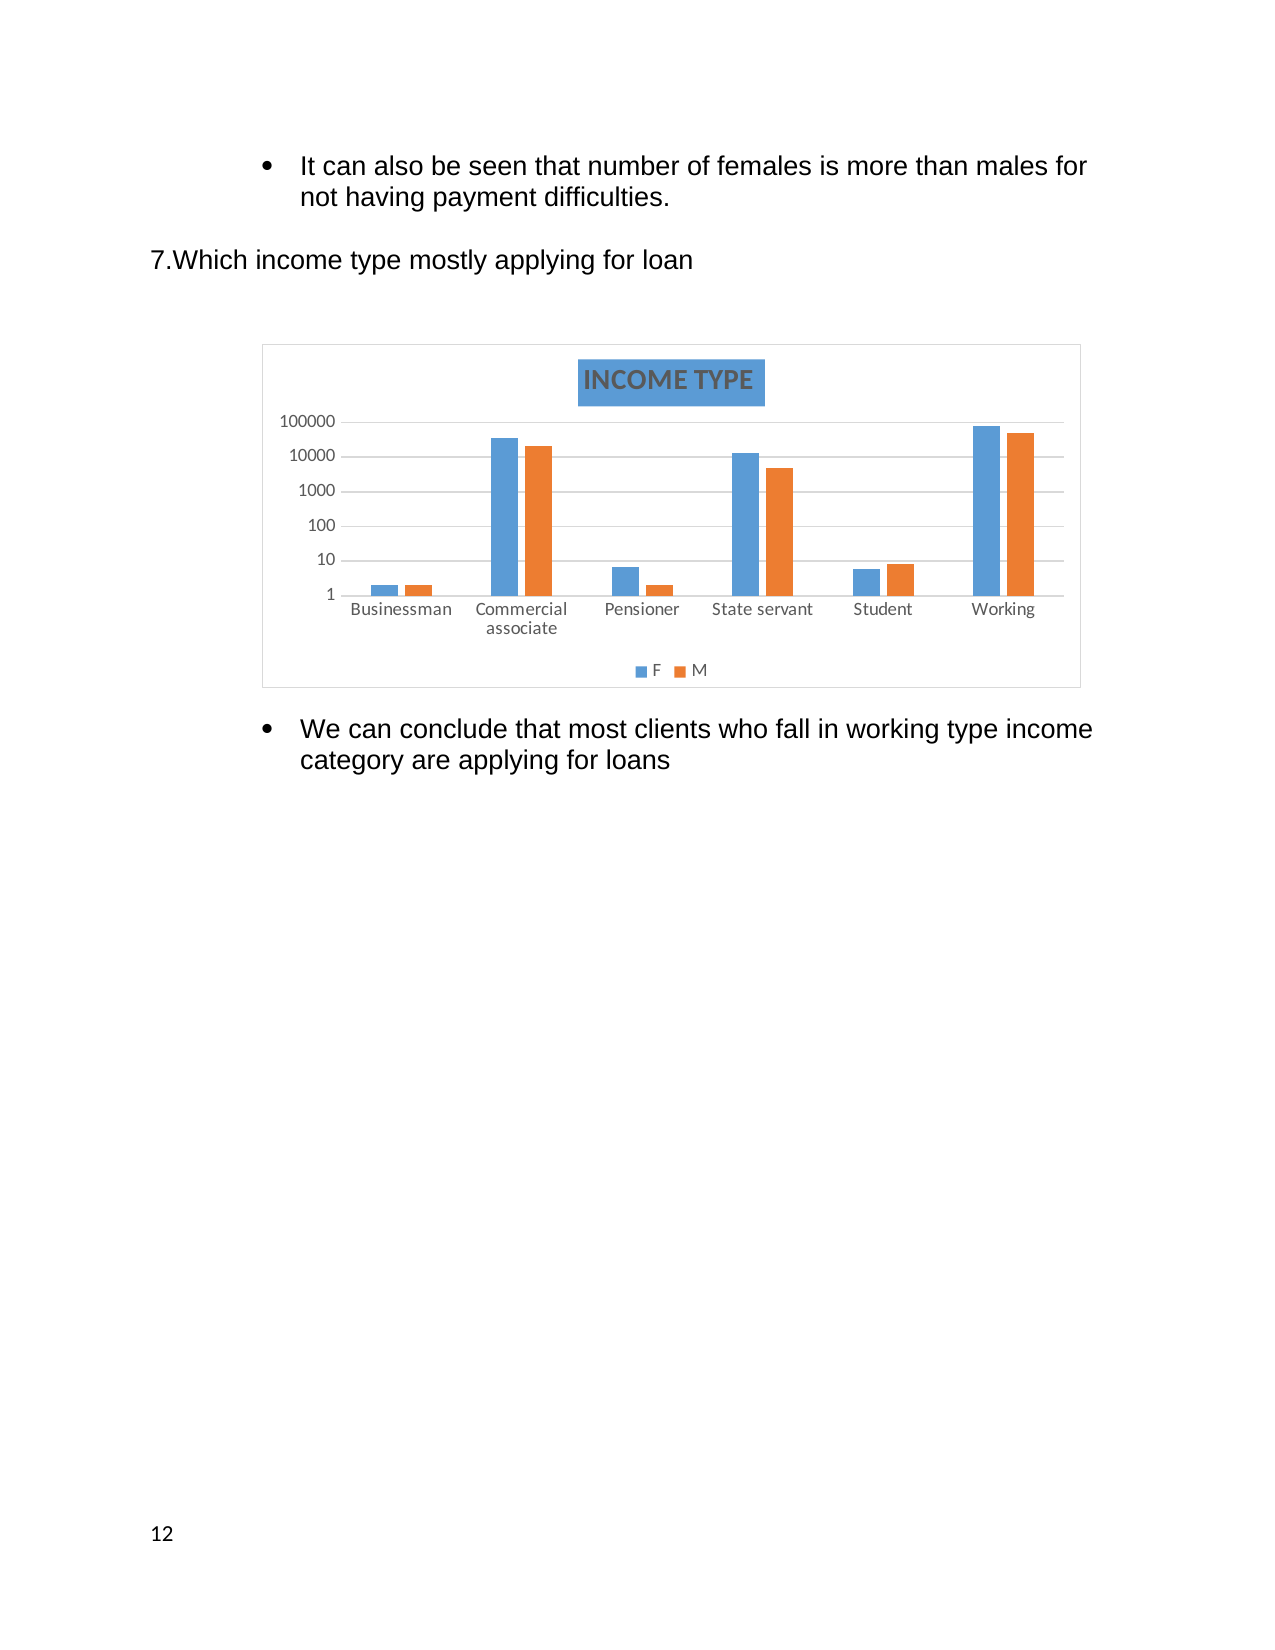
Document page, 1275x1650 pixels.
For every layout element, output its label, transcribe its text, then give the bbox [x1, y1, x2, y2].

list It can also be seen that number of females is more than males for not having payment difficulties. [262, 150, 1125, 213]
list We can conclude that most clients who fall in working type income category are applying for loans [262, 713, 1125, 775]
text 7.Which income type mostly applying for loan [150, 244, 1125, 275]
